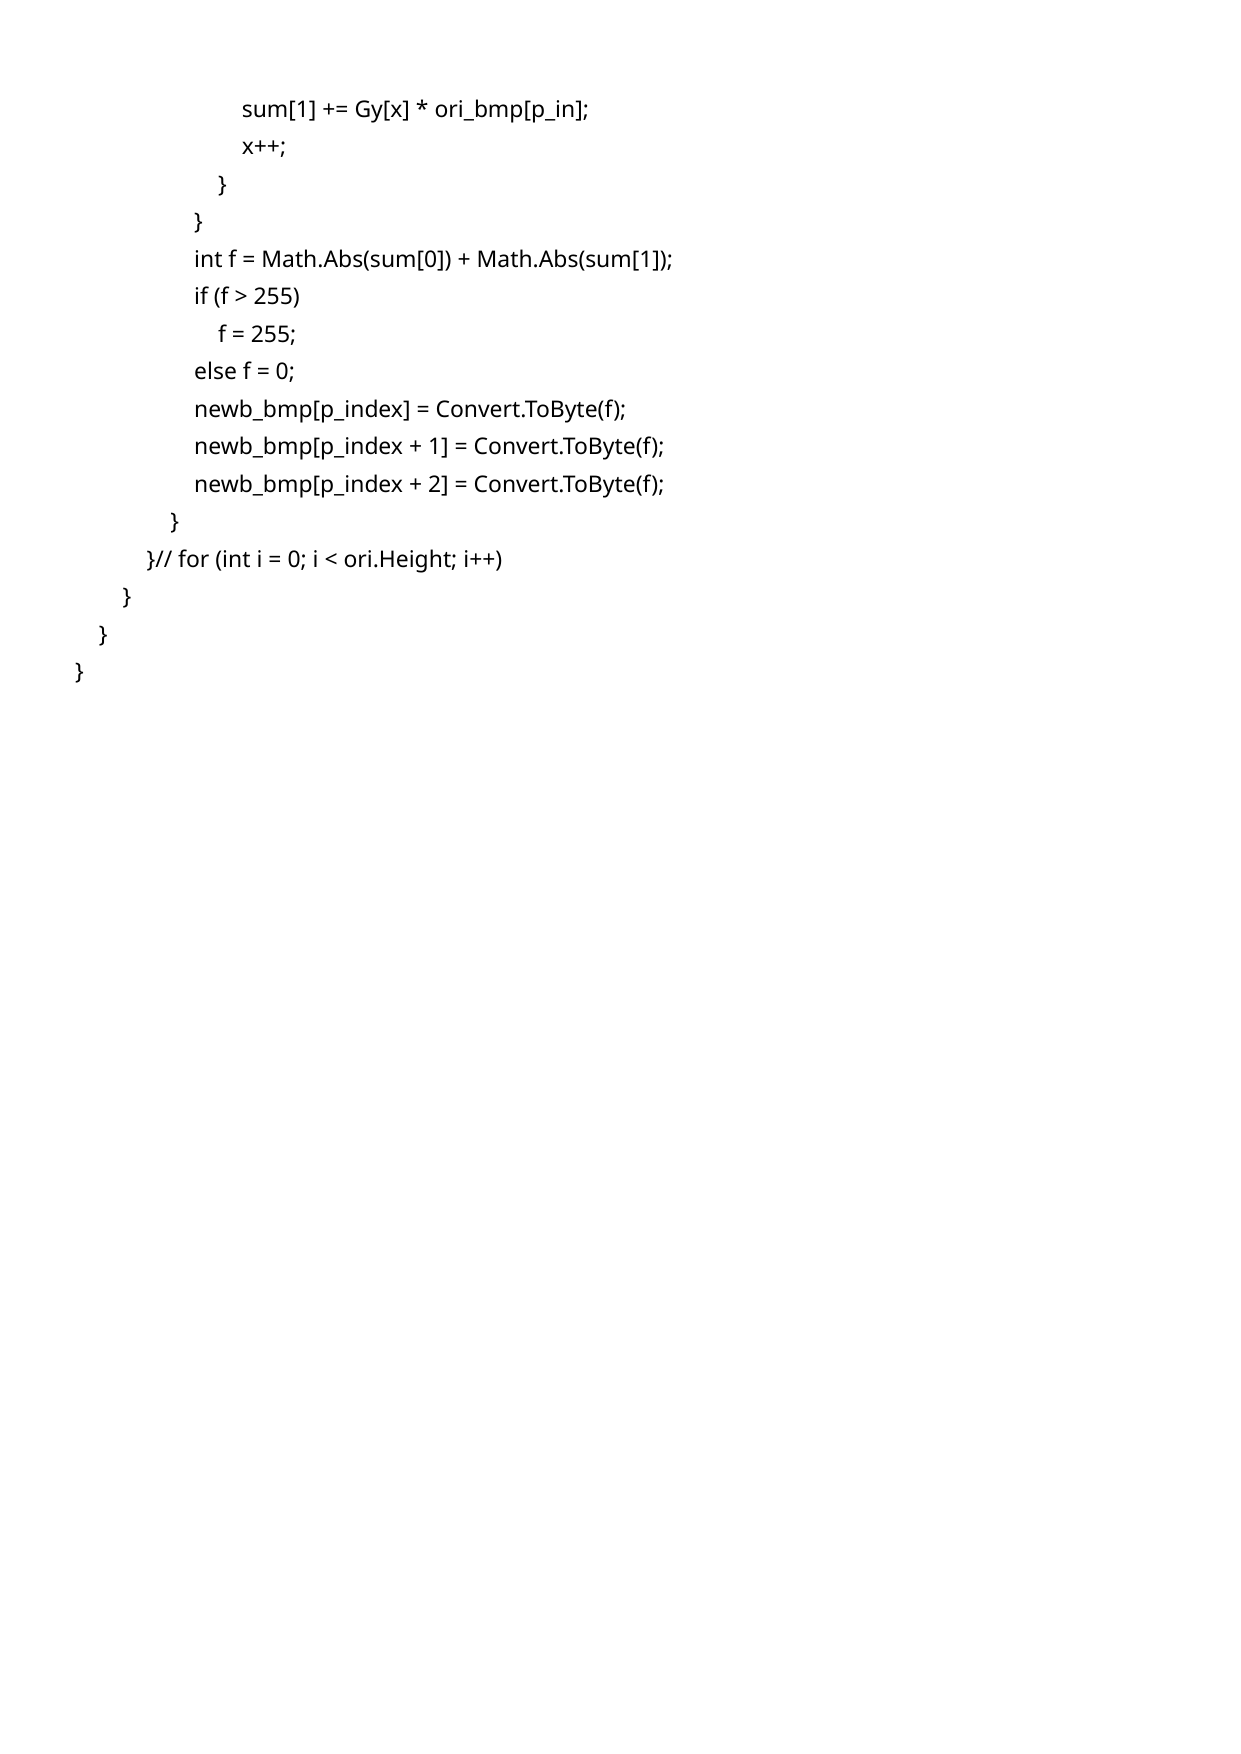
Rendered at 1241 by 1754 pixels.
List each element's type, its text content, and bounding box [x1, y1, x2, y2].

text newb_bmp[p_index + 1] = Convert.ToByte(f); [75, 427, 1165, 464]
text if (f > 255) [75, 277, 1165, 314]
text sum[1] += Gy[x] * ori_bmp[p_in]; [75, 89, 1165, 127]
text } [75, 614, 1165, 652]
text int f = Math.Abs(sum[0]) + Math.Abs(sum[1]); [75, 239, 1165, 277]
text } [75, 652, 1165, 689]
text else f = 0; [75, 352, 1165, 389]
text } [75, 202, 1165, 239]
text } [75, 164, 1165, 202]
text f = 255; [75, 314, 1165, 352]
text } [75, 502, 1165, 539]
text newb_bmp[p_index] = Convert.ToByte(f); [75, 389, 1165, 427]
text x++; [75, 127, 1165, 164]
text newb_bmp[p_index + 2] = Convert.ToByte(f); [75, 464, 1165, 502]
text } [75, 577, 1165, 614]
text }// for (int i = 0; i < ori.Height; i++) [75, 539, 1165, 577]
